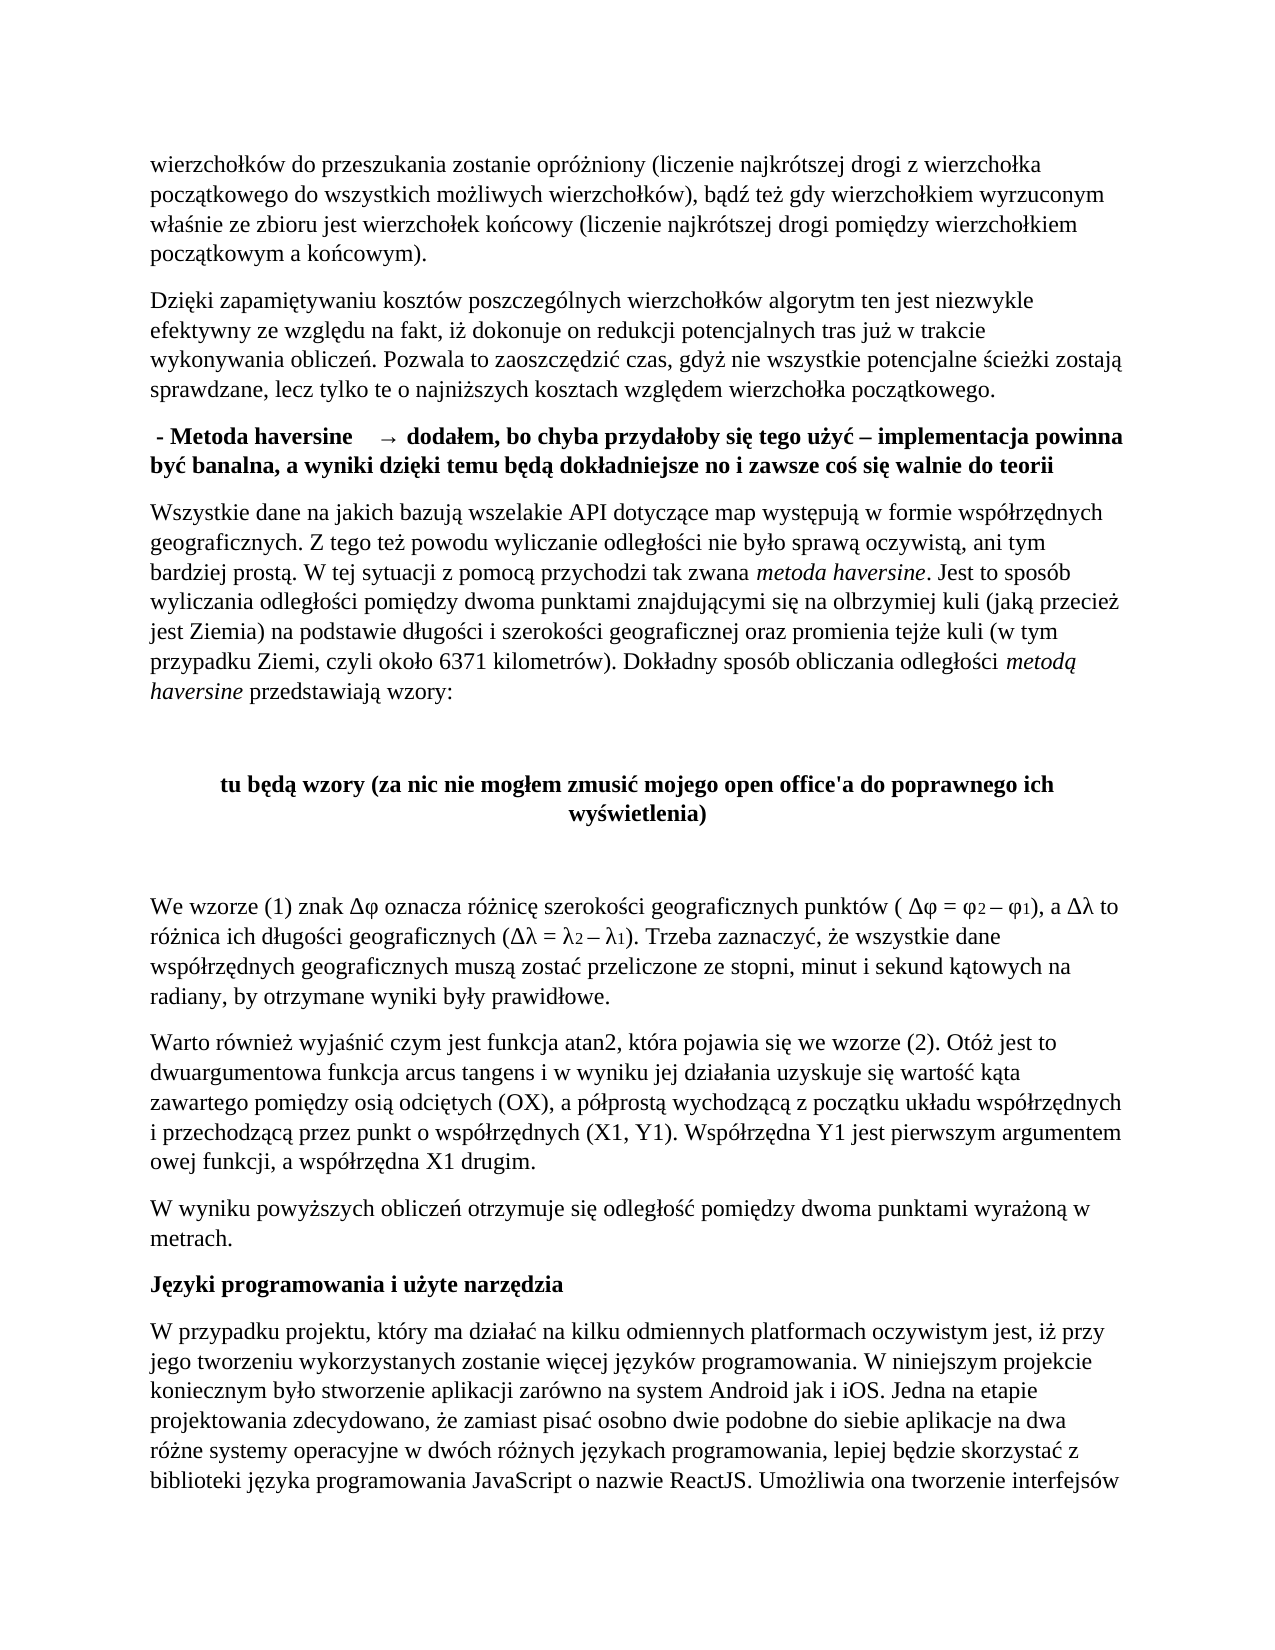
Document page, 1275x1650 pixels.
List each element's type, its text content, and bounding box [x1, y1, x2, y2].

text Warto również wyjaśnić czym jest funkcja atan2, która pojawia się we wzorze (2). Otóż jest to dwuargumentowa funkcja arcus tangens i w wyniku jej działania uzyskuje się wartość kąta zawartego pomiędzy osią odciętych (OX), a półprostą wychodzącą z początku układu współrzędnych i przechodzącą przez punkt o współrzędnych (X1, Y1). Współrzędna Y1 jest pierwszym argumentem owej funkcji, a współrzędna X1 drugim. [150, 1028, 1125, 1175]
text Języki programowania i użyte narzędzia [150, 1270, 1125, 1298]
text - Metoda haversine → dodałem, bo chyba przydałoby się tego użyć – implementacja powinna być banalna, a wyniki dzięki temu będą dokładniejsze no i zawsze coś się walnie do teorii [150, 422, 1125, 479]
text Wszystkie dane na jakich bazują wszelakie API dotyczące map występują w formie współrzędnych geograficznych. Z tego też powodu wyliczanie odległości nie było sprawą oczywistą, ani tym bardziej prostą. W tej sytuacji z pomocą przychodzi tak zwana metoda haversine. Jest to sposób wyliczania odległości pomiędzy dwoma punktami znajdującymi się na olbrzymiej kuli (jaką przecież jest Ziemia) na podstawie długości i szerokości geograficznej oraz promienia tejże kuli (w tym przypadku Ziemi, czyli około 6371 kilometrów). Dokładny sposób obliczania odległości metodą haversine przedstawiają wzory: [150, 498, 1125, 704]
text W wyniku powyższych obliczeń otrzymuje się odległość pomiędzy dwoma punktami wyrażoną w metrach. [150, 1194, 1125, 1251]
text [150, 1317, 1125, 1493]
text Dzięki zapamiętywaniu kosztów poszczególnych wierzchołków algorytm ten jest niezwykle efektywny ze względu na fakt, iż dokonuje on redukcji potencjalnych tras już w trakcie wykonywania obliczeń. Pozwala to zaoszczędzić czas, gdyż nie wszystkie potencjalne ścieżki zostają sprawdzane, lecz tylko te o najniższych kosztach względem wierzchołka początkowego. [150, 286, 1125, 403]
text We wzorze (1) znak Δφ oznacza różnicę szerokości geograficznych punktów ( Δφ = φ2 – φ1), a Δλ to różnica ich długości geograficznych (Δλ = λ2 – λ1). Trzeba zaznaczyć, że wszystkie dane współrzędnych geograficznych muszą zostać przeliczone ze stopni, minut i sekund kątowych na radiany, by otrzymane wyniki były prawidłowe. [150, 892, 1125, 1009]
text tu będą wzory (za nic nie mogłem zmusić mojego open office'a do poprawnego ich wyświetlenia) [150, 769, 1125, 827]
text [150, 150, 1125, 267]
